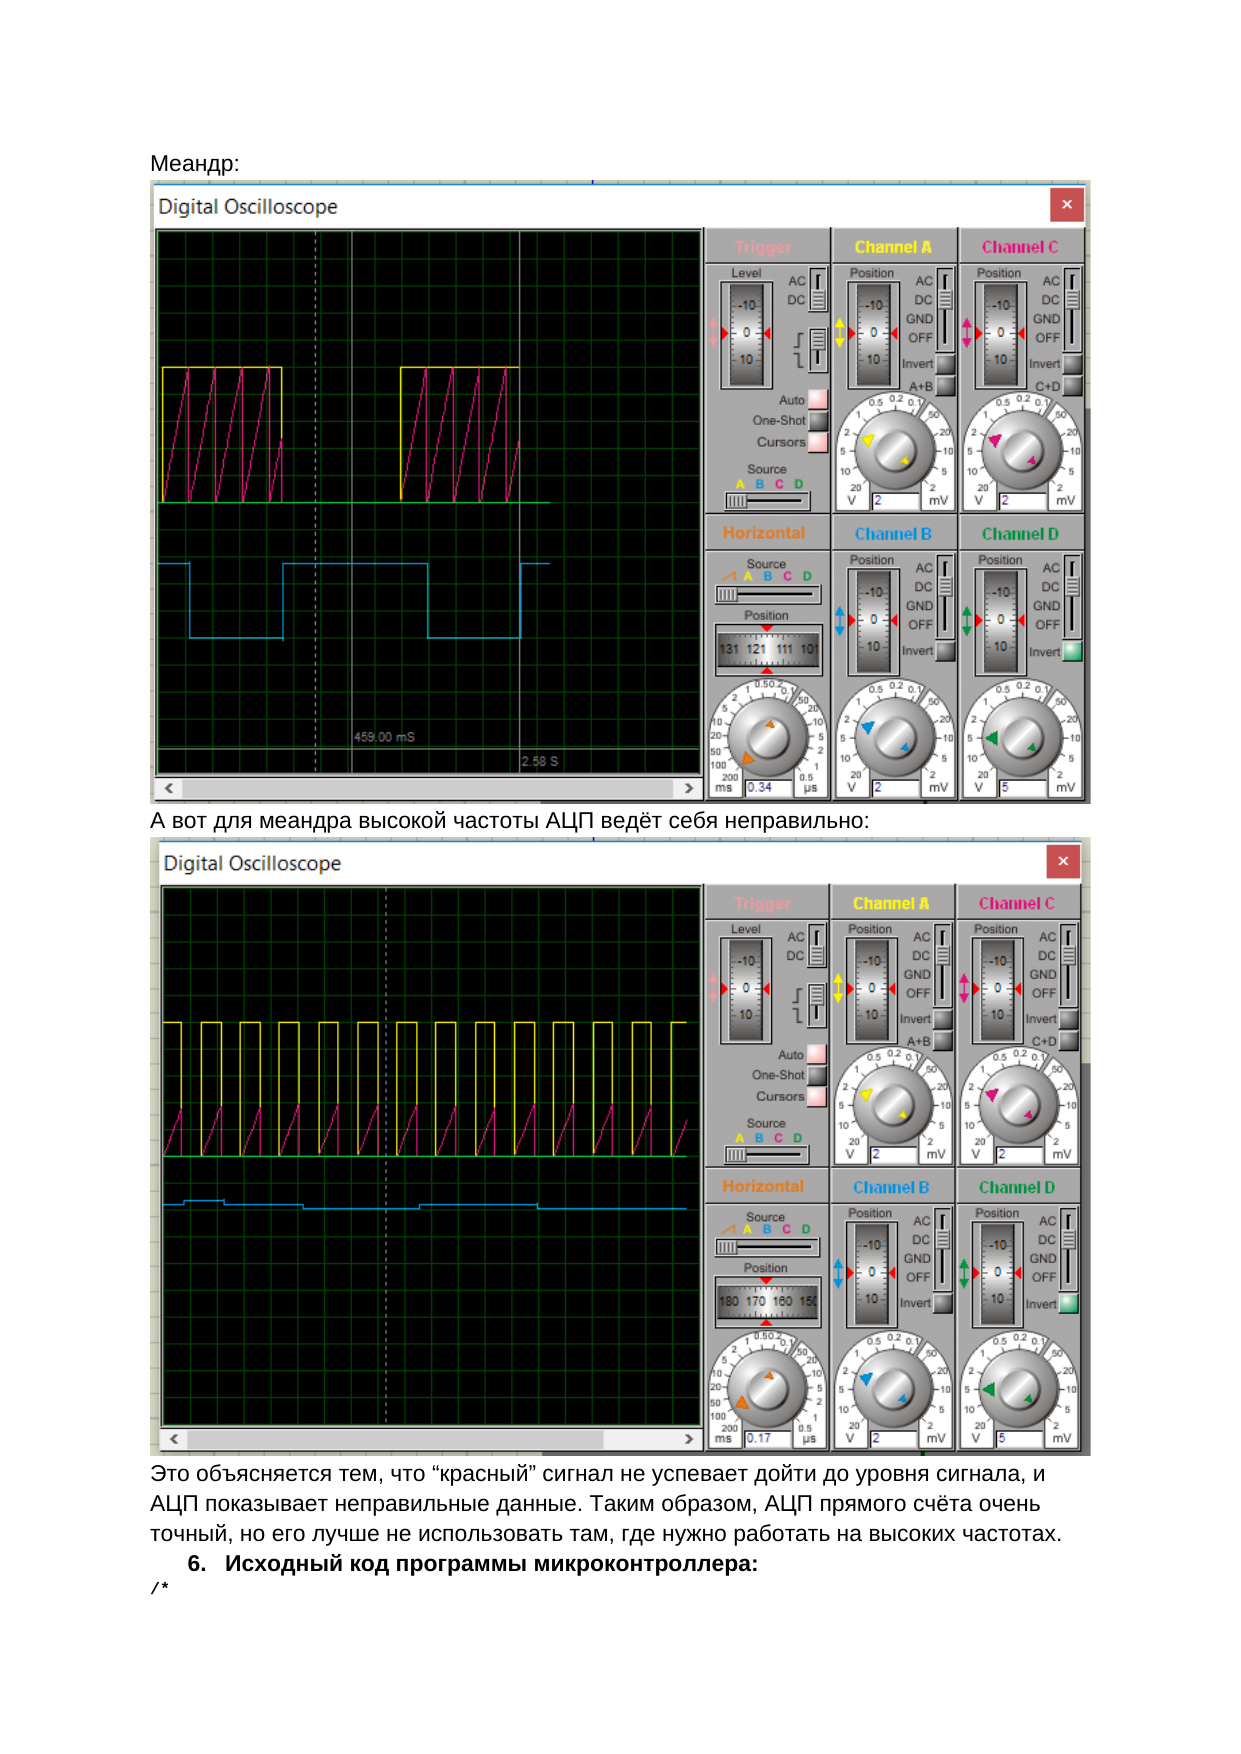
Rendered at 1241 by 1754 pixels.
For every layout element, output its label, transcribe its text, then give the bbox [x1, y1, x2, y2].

text Это объясняется тем, что “красный” сигнал не успевает дойти до уровня сигнала, и АЦП показывает неправильные данные. Таким образом, АЦП прямого счёта очень точный, но его лучше не использовать там, где нужно работать на высоких частотах. [150, 1460, 1090, 1547]
text Меандр: [150, 150, 1090, 176]
picture [150, 180, 1091, 804]
list Исходный код программы микроконтроллера: [187, 1550, 1090, 1577]
text А вот для меандра высокой частоты АЦП ведёт себя неправильно: [150, 807, 1090, 833]
picture [150, 837, 1091, 1456]
text /* [150, 1581, 1090, 1599]
